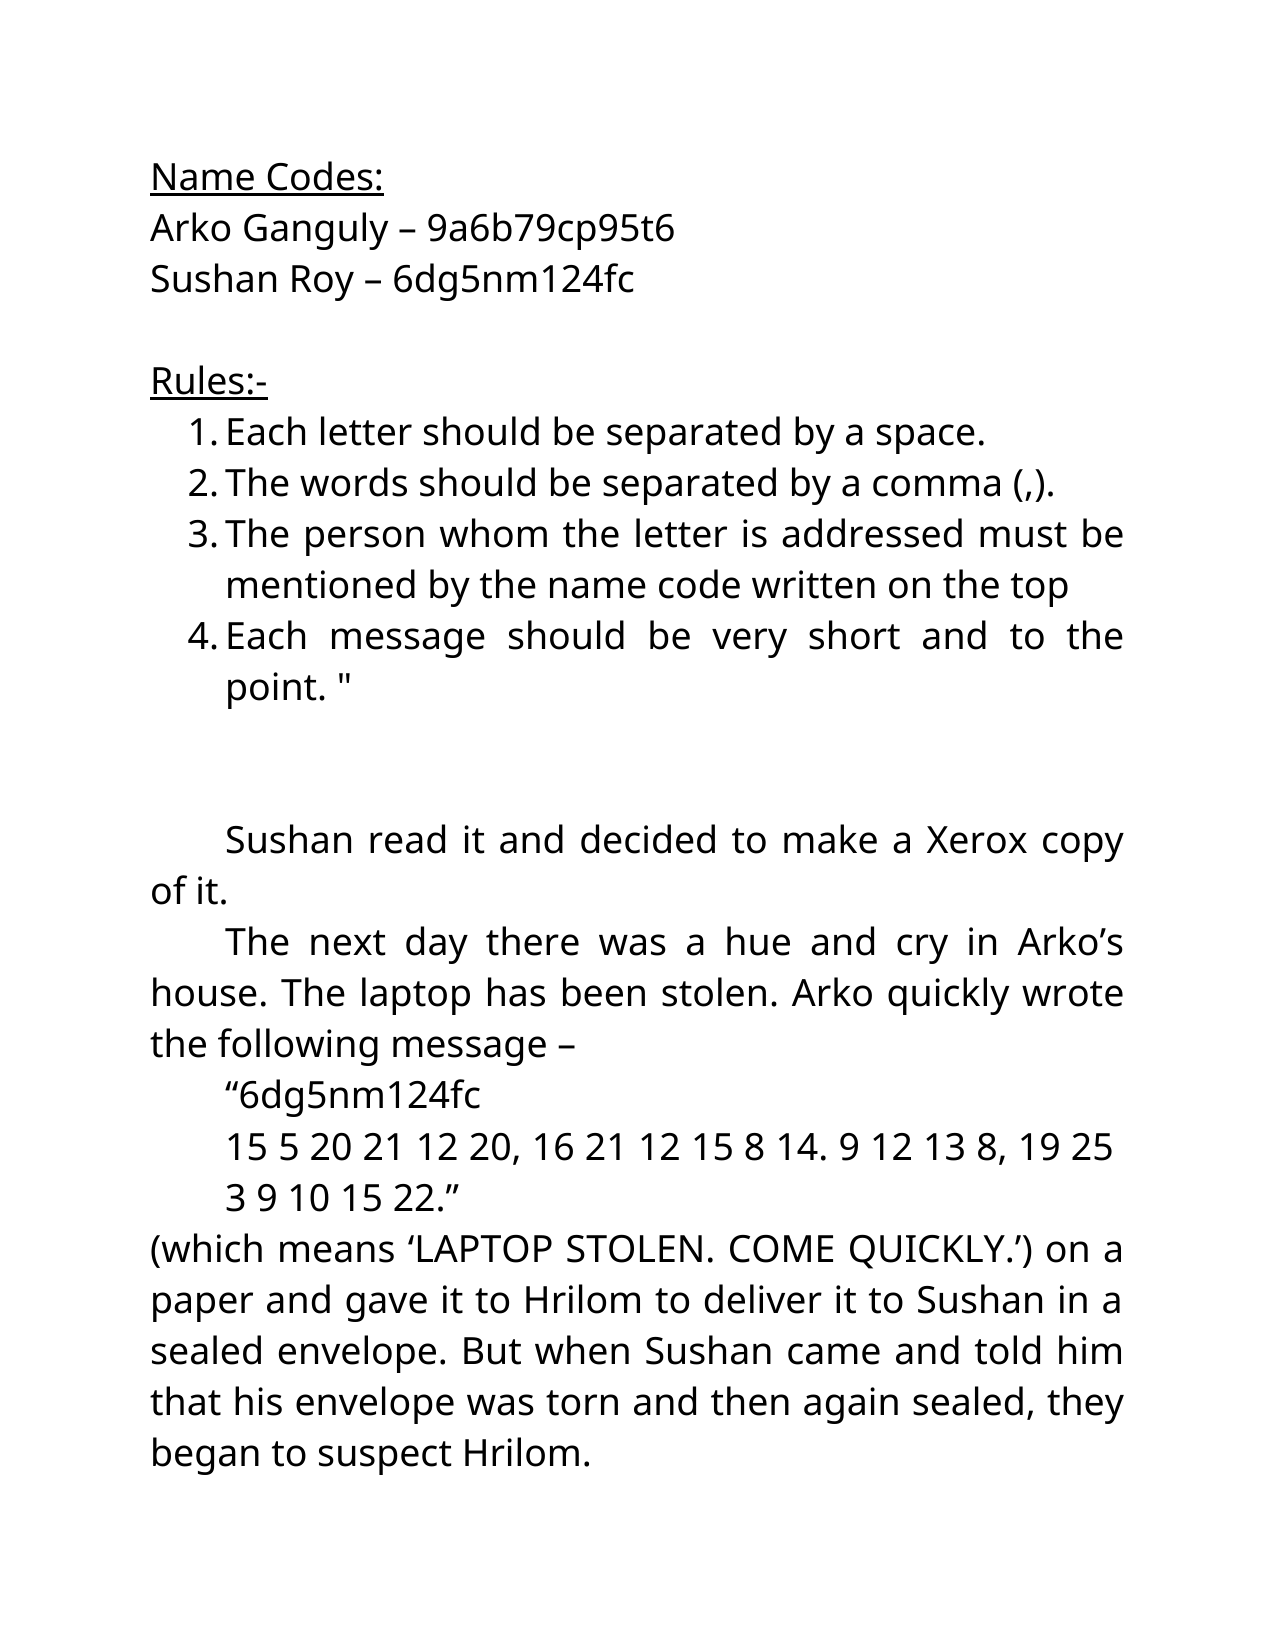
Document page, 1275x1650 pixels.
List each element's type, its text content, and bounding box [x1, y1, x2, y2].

text Arko Ganguly – 9a6b79cp95t6 [150, 201, 1125, 252]
list The words should be separated by a comma (,). [187, 456, 1125, 507]
list 15 5 20 21 12 20, 16 21 12 15 8 14. 9 12 13 8, 19 25 3 9 10 15 22.” [150, 1120, 1125, 1222]
text Name Codes: [150, 150, 1125, 201]
list Sushan read it and decided to make a Xerox copy of it. [150, 813, 1125, 916]
list Each letter should be separated by a space. [187, 405, 1125, 456]
text Sushan Roy – 6dg5nm124fc [150, 252, 1125, 303]
list The person whom the letter is addressed must be mentioned by the name code written on the top [187, 507, 1125, 609]
list “6dg5nm124fc [150, 1069, 1125, 1120]
list The next day there was a hue and cry in Arko’s house. The laptop has been stolen. Arko quickly wrote the following message – [150, 916, 1125, 1069]
list Each message should be very short and to the point. " [187, 609, 1125, 711]
list (which means ‘LAPTOP STOLEN. COME QUICKLY.’) on a paper and gave it to Hrilom to deliver it to Sushan in a sealed envelope. But when Sushan came and told him that his envelope was torn and then again sealed, they began to suspect Hrilom. [150, 1222, 1125, 1477]
text Rules:- [150, 354, 1125, 405]
